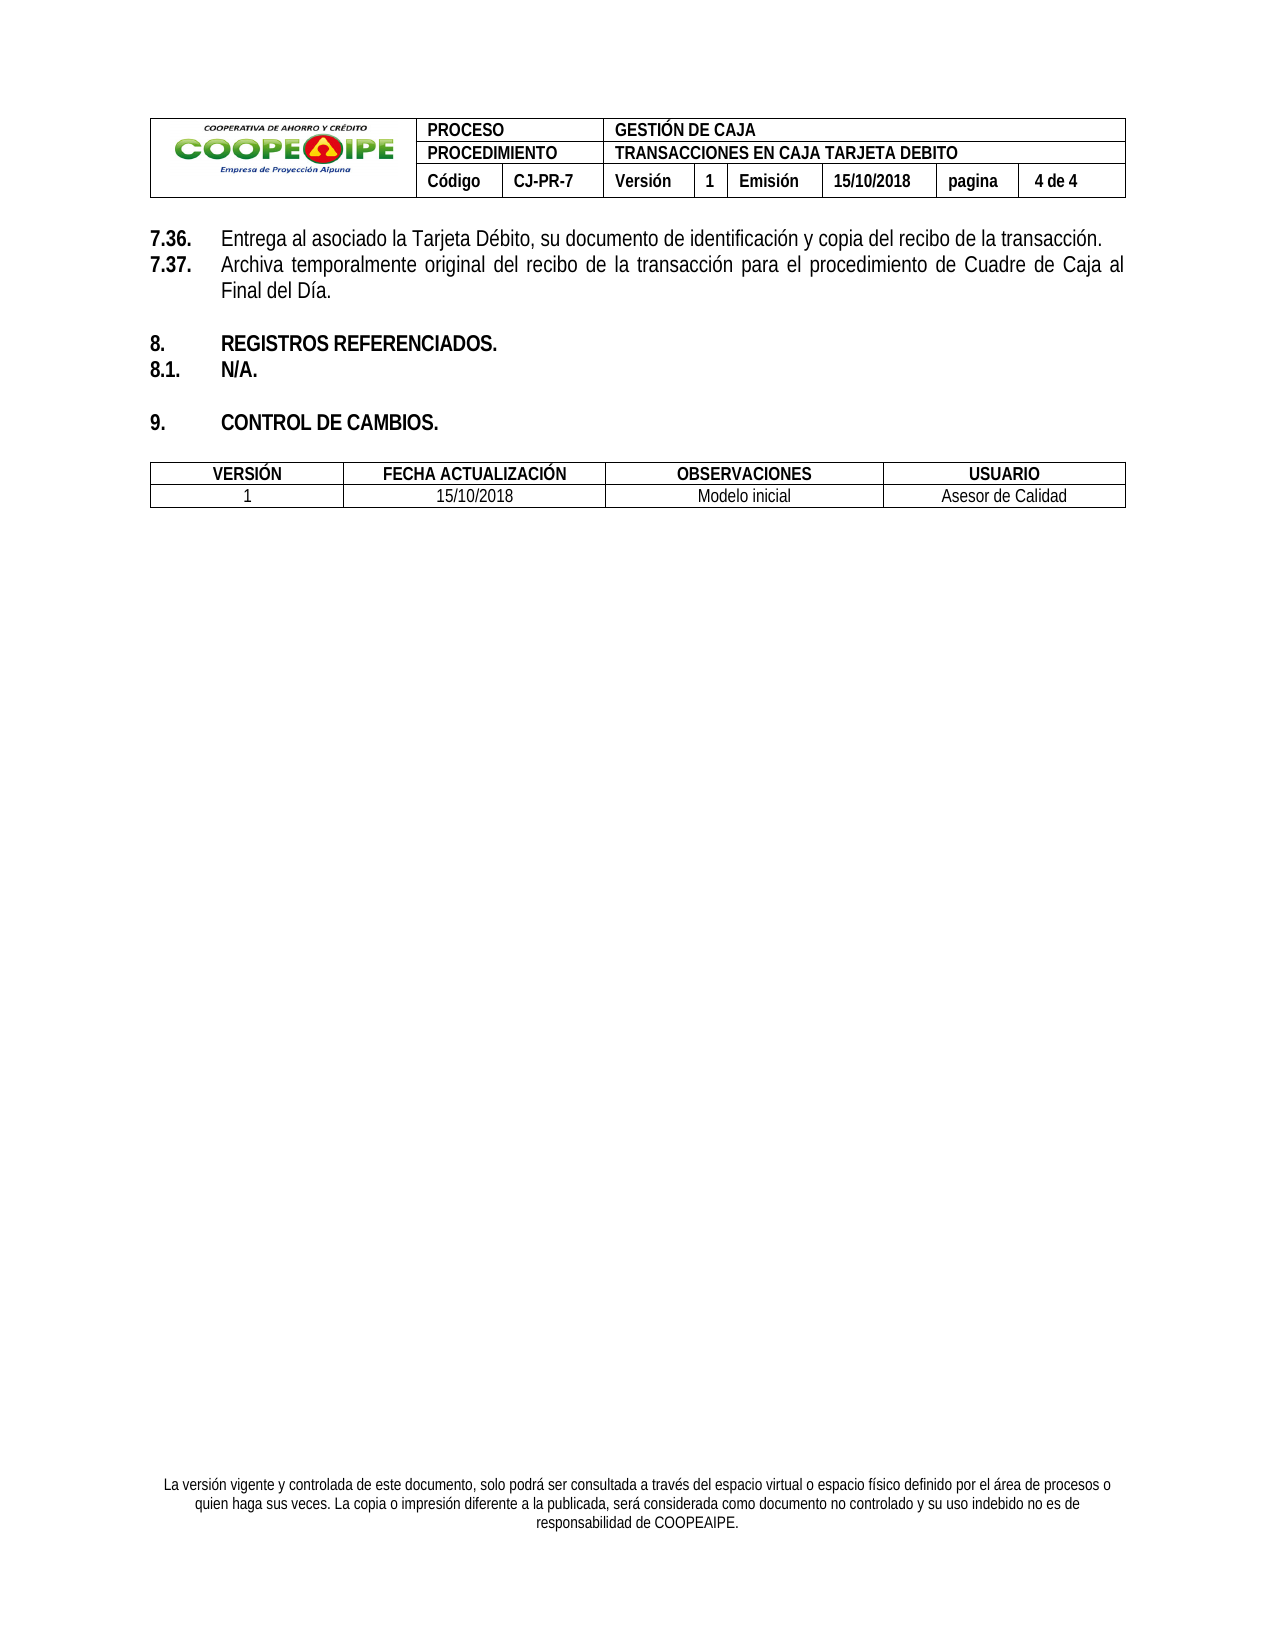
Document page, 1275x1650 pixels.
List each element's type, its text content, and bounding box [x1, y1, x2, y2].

list REGISTROS REFERENCIADOS. [150, 330, 1125, 356]
list N/A. [150, 356, 1125, 383]
table_cell Asesor de Calidad [884, 485, 1125, 507]
list Entrega al asociado la Tarjeta Débito, su documento de identificación y copia del recibo de la transacción. [150, 224, 1125, 251]
table_header OBSERVACIONES [606, 463, 883, 484]
table_header VERSIÓN [151, 463, 343, 484]
table_cell 1 [151, 485, 343, 507]
table_cell Modelo inicial [606, 485, 883, 507]
picture [170, 119, 398, 176]
list Archiva temporalmente original del recibo de la transacción para el procedimiento de Cuadre de Caja al Final del Día. [150, 251, 1125, 303]
table_cell 15/10/2018 [344, 485, 605, 507]
list CONTROL DE CAMBIOS. [150, 409, 1125, 435]
table_header FECHA ACTUALIZACIÓN [344, 463, 605, 484]
table_header USUARIO [884, 463, 1125, 484]
